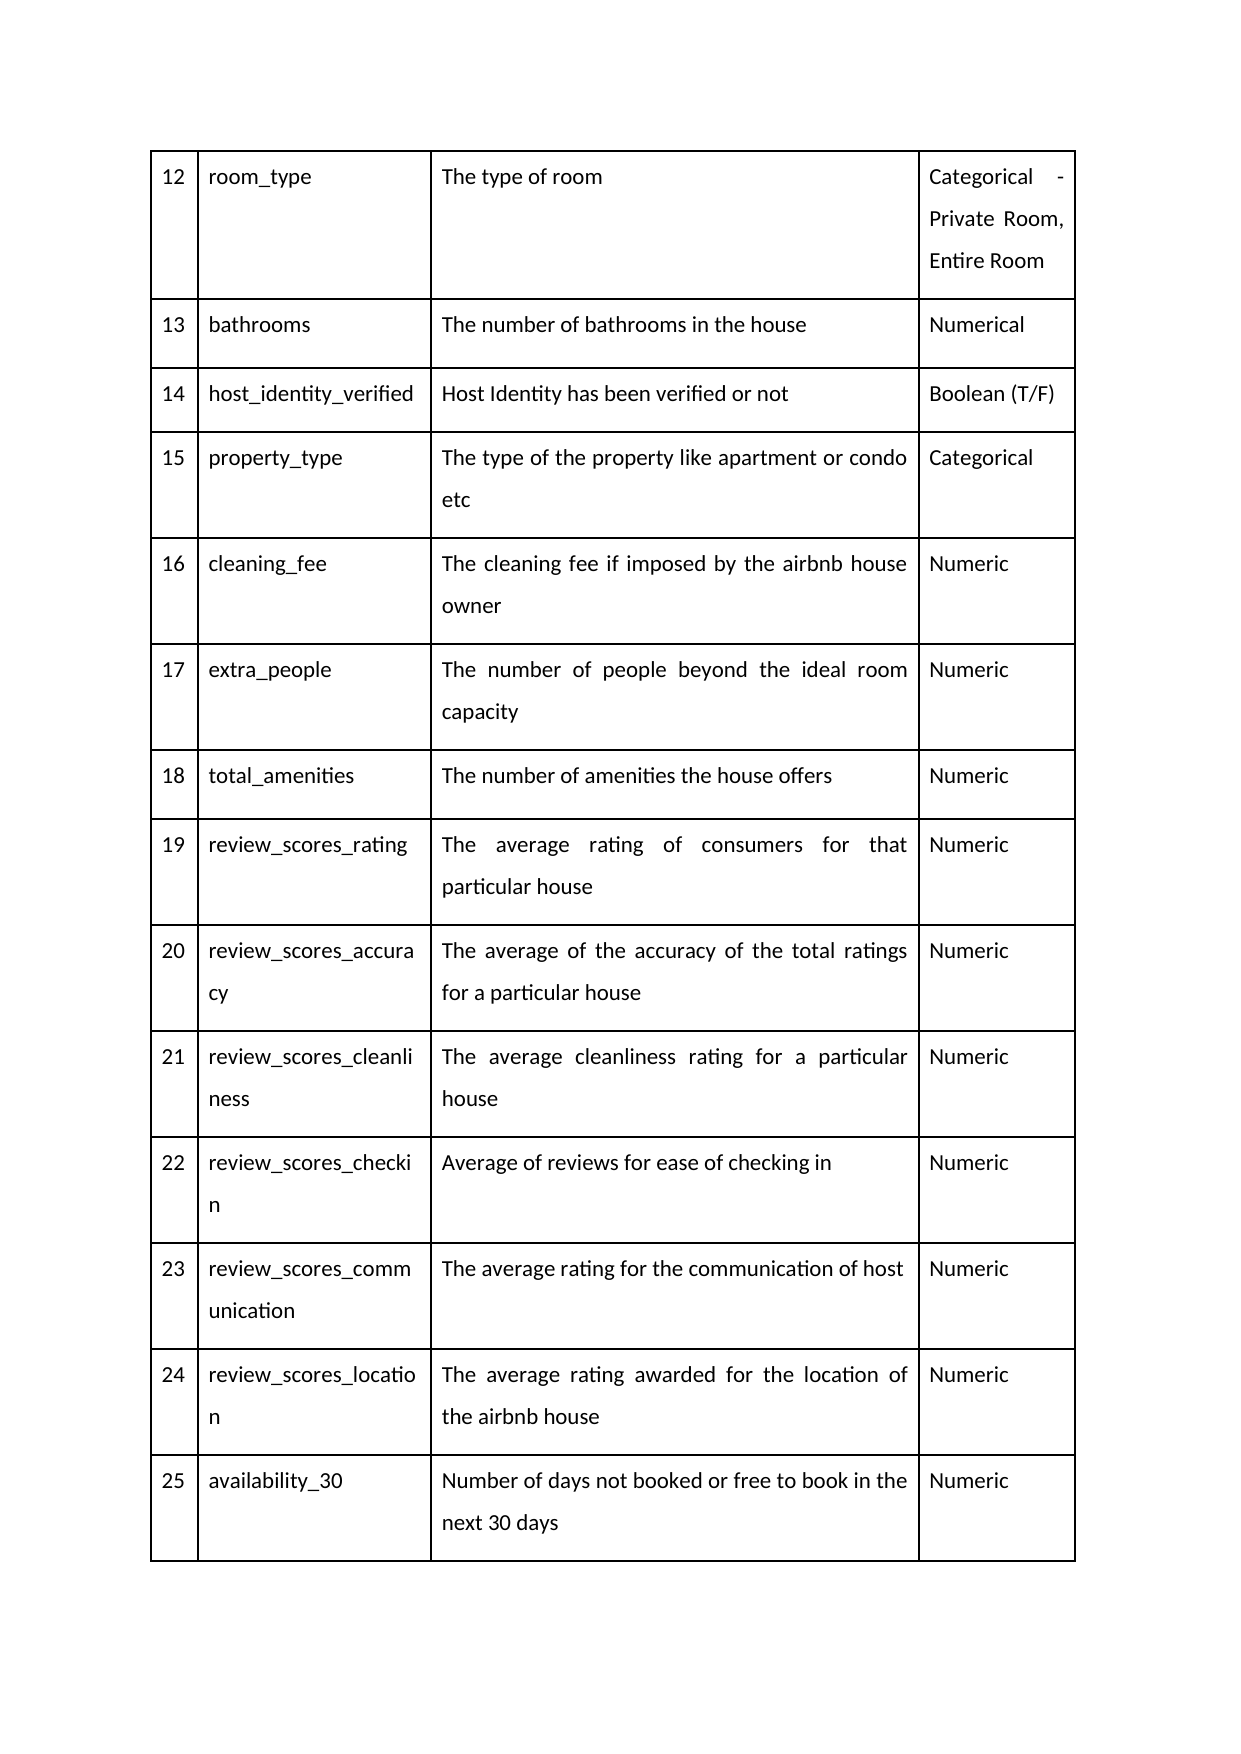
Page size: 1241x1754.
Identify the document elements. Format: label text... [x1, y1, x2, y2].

table_cell Numeric [920, 820, 1074, 924]
table_cell review_scores_rating [199, 820, 430, 924]
table_cell 25 [152, 1456, 197, 1560]
table_cell 16 [152, 539, 197, 643]
table_cell Numeric [920, 1032, 1074, 1136]
table_cell The number of amenities the house offers [432, 751, 918, 818]
table_cell 18 [152, 751, 197, 818]
table_cell Numeric [920, 645, 1074, 749]
table_cell review_scores_checkin [199, 1138, 430, 1242]
table_cell The number of bathrooms in the house [432, 300, 918, 367]
table_cell Numerical [920, 300, 1074, 367]
table_cell 13 [152, 300, 197, 367]
table_cell Numeric [920, 926, 1074, 1030]
table_cell The average of the accuracy of the total ratings for a particular house [432, 926, 918, 1030]
table_cell review_scores_communication [199, 1244, 430, 1348]
table_cell Numeric [920, 1456, 1074, 1560]
table_cell The average rating awarded for the location of the airbnb house [432, 1350, 918, 1454]
table_cell 15 [152, 433, 197, 537]
table_cell The number of people beyond the ideal room capacity [432, 645, 918, 749]
table_cell 14 [152, 369, 197, 431]
table_cell room_type [199, 152, 430, 298]
table_cell The average rating for the communication of host [432, 1244, 918, 1348]
table_cell Boolean (T/F) [920, 369, 1074, 431]
table_cell 12 [152, 152, 197, 298]
table_cell host_identity_verified [199, 369, 430, 431]
table_cell 24 [152, 1350, 197, 1454]
table_cell 22 [152, 1138, 197, 1242]
table_cell Numeric [920, 1244, 1074, 1348]
table_cell review_scores_accuracy [199, 926, 430, 1030]
table_cell property_type [199, 433, 430, 537]
table_cell review_scores_location [199, 1350, 430, 1454]
table_cell The type of the property like apartment or condo etc [432, 433, 918, 537]
table_cell review_scores_cleanliness [199, 1032, 430, 1136]
table_cell 19 [152, 820, 197, 924]
table_cell availability_30 [199, 1456, 430, 1560]
table_cell Numeric [920, 539, 1074, 643]
table_cell cleaning_fee [199, 539, 430, 643]
table_cell The cleaning fee if imposed by the airbnb house owner [432, 539, 918, 643]
table_cell Categorical [920, 433, 1074, 537]
table_cell 17 [152, 645, 197, 749]
table_cell The average rating of consumers for that particular house [432, 820, 918, 924]
table_cell Numeric [920, 751, 1074, 818]
table_cell Numeric [920, 1350, 1074, 1454]
table_cell 23 [152, 1244, 197, 1348]
table_cell total_amenities [199, 751, 430, 818]
table_cell Number of days not booked or free to book in the next 30 days [432, 1456, 918, 1560]
table_cell 21 [152, 1032, 197, 1136]
table_cell The type of room [432, 152, 918, 298]
table_cell Host Identity has been verified or not [432, 369, 918, 431]
table_cell Categorical - Private Room, Entire Room [920, 152, 1074, 298]
table_cell Numeric [920, 1138, 1074, 1242]
table_cell 20 [152, 926, 197, 1030]
table_cell Average of reviews for ease of checking in [432, 1138, 918, 1242]
table_cell extra_people [199, 645, 430, 749]
table_cell The average cleanliness rating for a particular house [432, 1032, 918, 1136]
table_cell bathrooms [199, 300, 430, 367]
